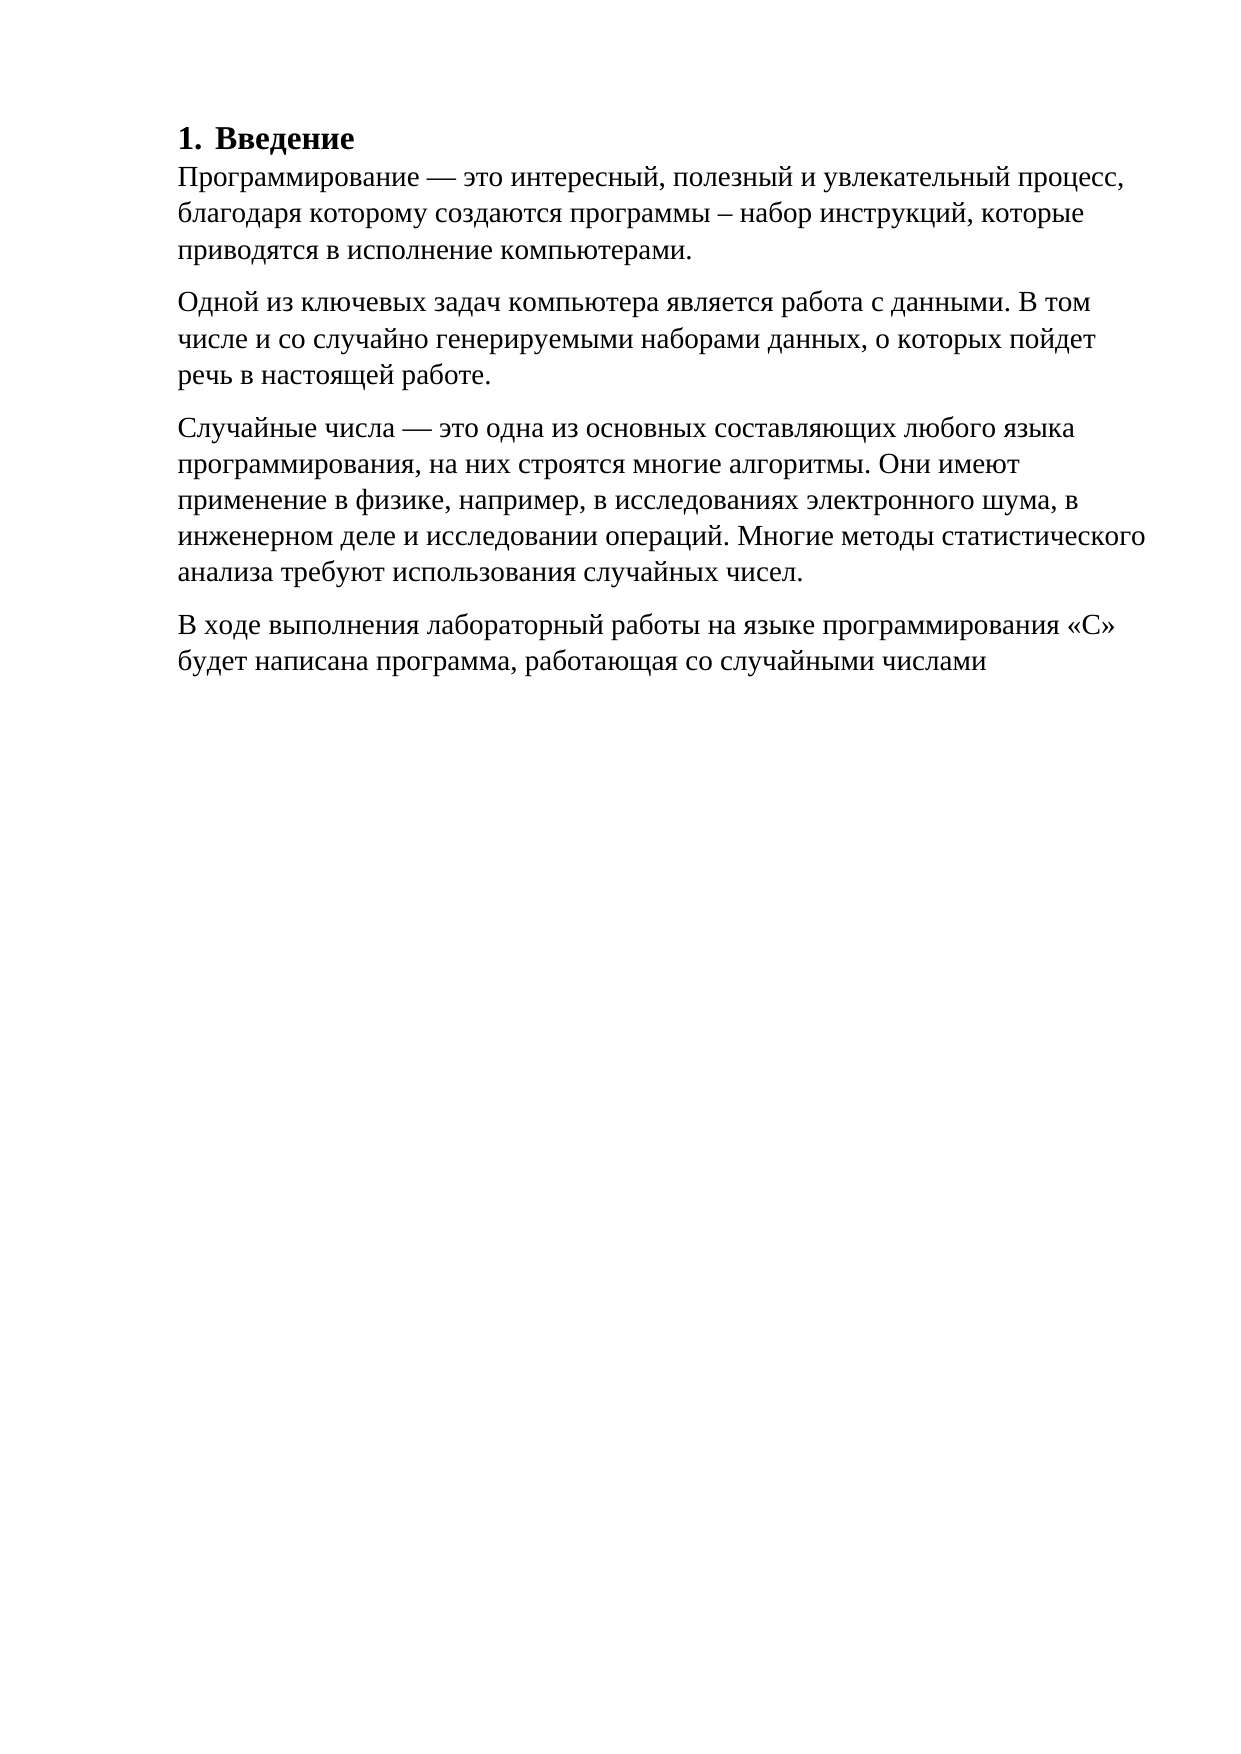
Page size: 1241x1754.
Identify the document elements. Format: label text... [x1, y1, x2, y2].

subtitle Введение [177, 118, 1152, 156]
text Случайные числа — это одна из основных составляющих любого языка программирования, на них строятся многие алгоритмы. Они имеют применение в физике, например, в исследованиях электронного шума, в инженерном деле и исследовании операций. Многие методы статистического анализа требуют использования случайных чисел. [177, 410, 1152, 588]
text Одной из ключевых задач компьютера является работа с данными. В том числе и со случайно генерируемыми наборами данных, о которых пойдет речь в настоящей работе. [177, 284, 1152, 390]
text В ходе выполнения лабораторный работы на языке программирования «С» будет написана программа, работающая со случайными числами [177, 607, 1152, 677]
text Программирование — это интересный, полезный и увлекательный процесс, благодаря которому создаются программы – набор инструкций, которые приводятся в исполнение компьютерами. [177, 159, 1152, 265]
